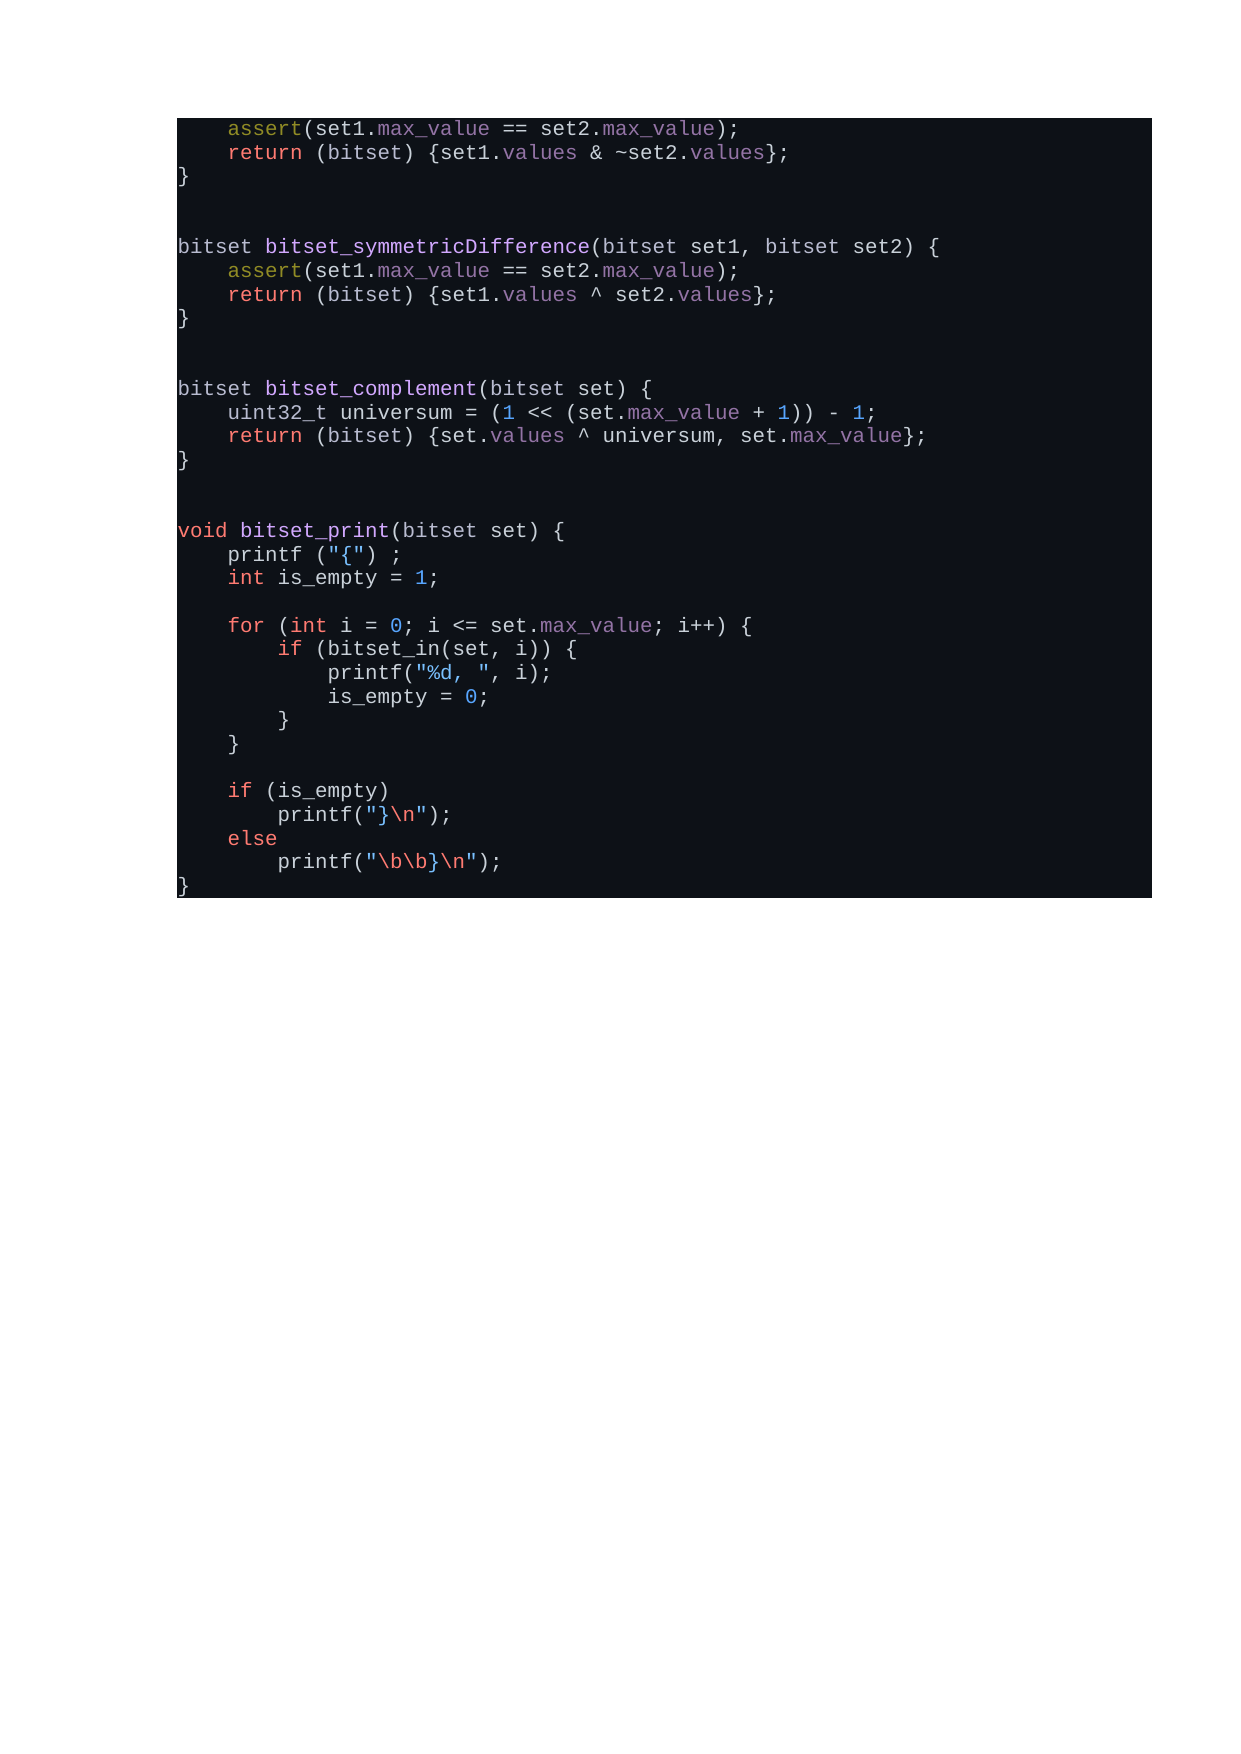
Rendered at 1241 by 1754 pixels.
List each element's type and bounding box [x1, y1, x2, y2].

text [177, 118, 1152, 898]
